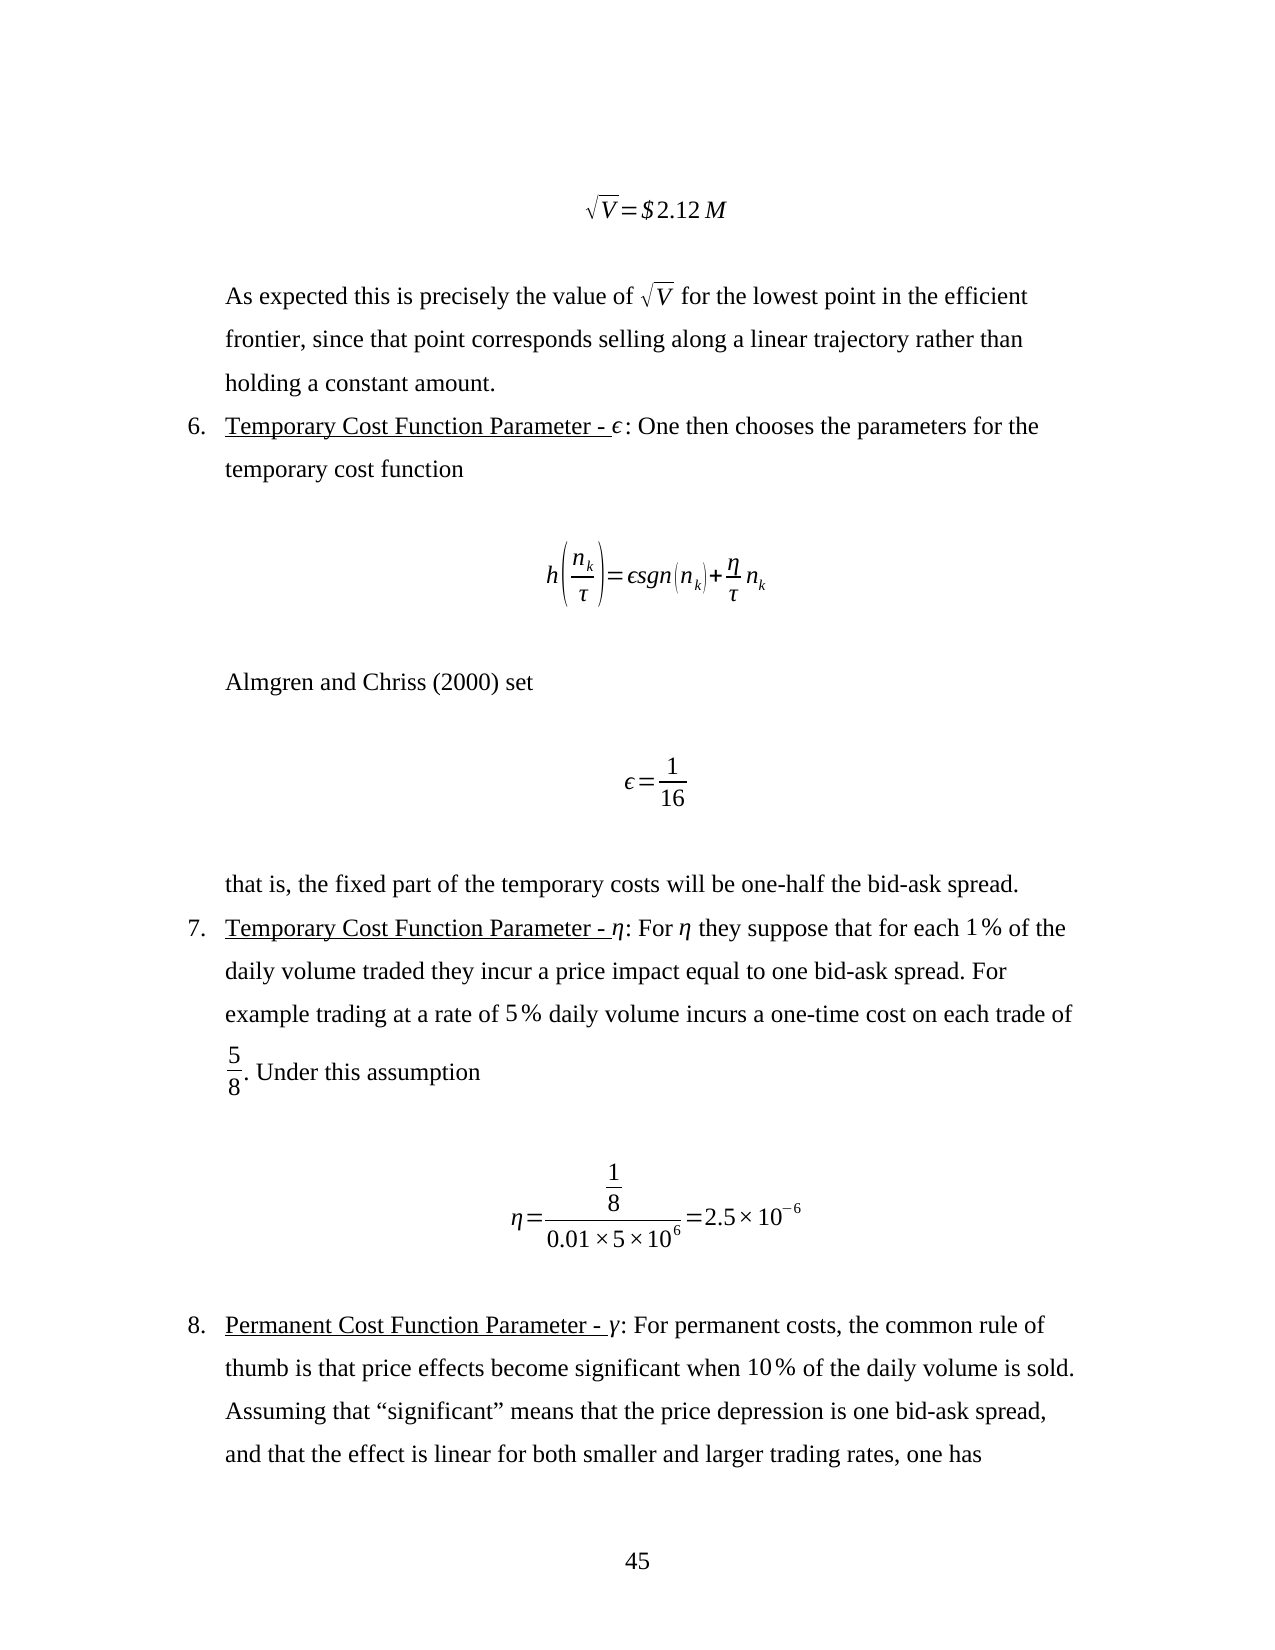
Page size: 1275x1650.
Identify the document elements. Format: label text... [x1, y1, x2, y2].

list Temporary Cost Function Parameter - : One then chooses the parameters for the temporary cost function [187, 411, 1087, 483]
list Temporary Cost Function Parameter - : For they suppose that for each of the daily volume traded they incur a price impact equal to one bid-ask spread. For example trading at a rate of daily volume incurs a one-time cost on each trade of . Under this assumption [187, 913, 1087, 1101]
list Permanent Cost Function Parameter - : For permanent costs, the common rule of thumb is that price effects become significant when of the daily volume is sold. Assuming that “significant” means that the price depression is one bid-ask spread, and that the effect is linear for both smaller and larger trading rates, one has [187, 1310, 1087, 1468]
list that is, the fixed part of the temporary costs will be one-half the bid-ask spread. [225, 869, 1087, 898]
list Almgren and Chriss (2000) set [225, 667, 1087, 696]
list As expected this is precisely the value of for the lowest point in the efficient frontier, since that point corresponds selling along a linear trajectory rather than holding a constant amount. [225, 280, 1087, 396]
